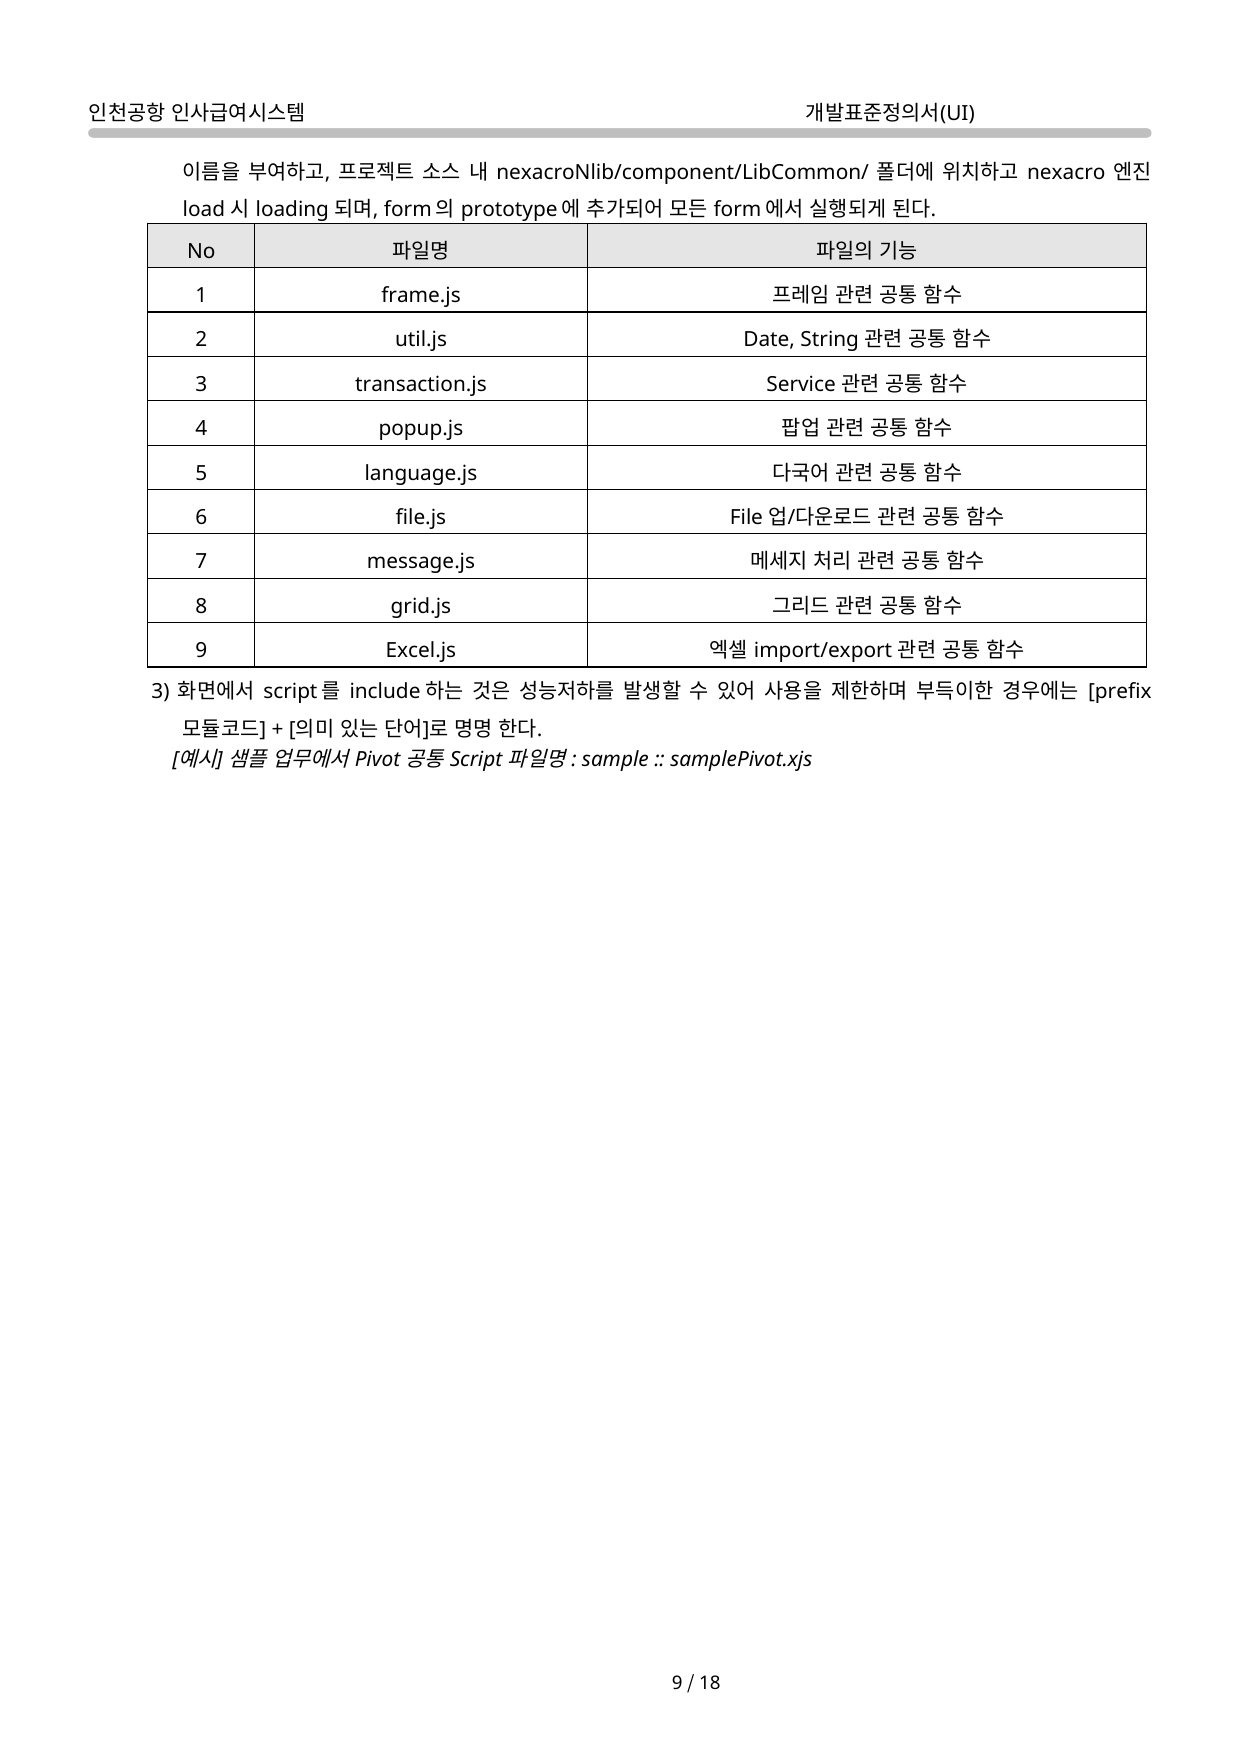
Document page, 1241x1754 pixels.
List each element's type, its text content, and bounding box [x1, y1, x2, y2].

table_cell 그리드 관련 공통 함수 [588, 579, 1146, 622]
table_cell 8 [148, 579, 254, 622]
table_cell popup.js [255, 401, 587, 444]
table_cell 9 [148, 623, 254, 666]
table_cell 5 [148, 446, 254, 489]
table_cell grid.js [255, 579, 587, 622]
table_cell 6 [148, 490, 254, 533]
table_cell 2 [148, 313, 254, 356]
table_cell transaction.js [255, 357, 587, 400]
table_cell Excel.js [255, 623, 587, 666]
table_header No [148, 224, 254, 267]
table_cell util.js [255, 313, 587, 356]
table_header 파일의 기능 [588, 224, 1146, 267]
table_header 파일명 [255, 224, 587, 267]
table_cell file.js [255, 490, 587, 533]
table_cell File 업/다운로드 관련 공통 함수 [588, 490, 1146, 533]
table_cell language.js [255, 446, 587, 489]
table_cell message.js [255, 534, 587, 578]
text 3) 화면에서 script를 include하는 것은 성능저하를 발생할 수 있어 사용을 제한하며 부득이한 경우에는 [prefix 모듈코드] + [의미 있는 단어]로 명명 한다. [151, 667, 1152, 742]
table_cell Service 관련 공통 함수 [588, 357, 1146, 400]
text [예시] 샘플 업무에서 Pivot 공통 Script 파일명 : sample :: samplePivot.xjs [109, 742, 1152, 773]
table_cell 팝업 관련 공통 함수 [588, 401, 1146, 444]
table_cell Date, String 관련 공통 함수 [588, 313, 1146, 356]
table_cell 7 [148, 534, 254, 578]
table_cell 4 [148, 401, 254, 444]
table_cell 다국어 관련 공통 함수 [588, 446, 1146, 489]
table_cell 엑셀 import/export 관련 공통 함수 [588, 623, 1146, 666]
table_cell 프레임 관련 공통 함수 [588, 268, 1146, 311]
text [151, 148, 1152, 223]
table_cell 3 [148, 357, 254, 400]
table_cell 1 [148, 268, 254, 311]
table_cell frame.js [255, 268, 587, 311]
table_cell 메세지 처리 관련 공통 함수 [588, 534, 1146, 578]
